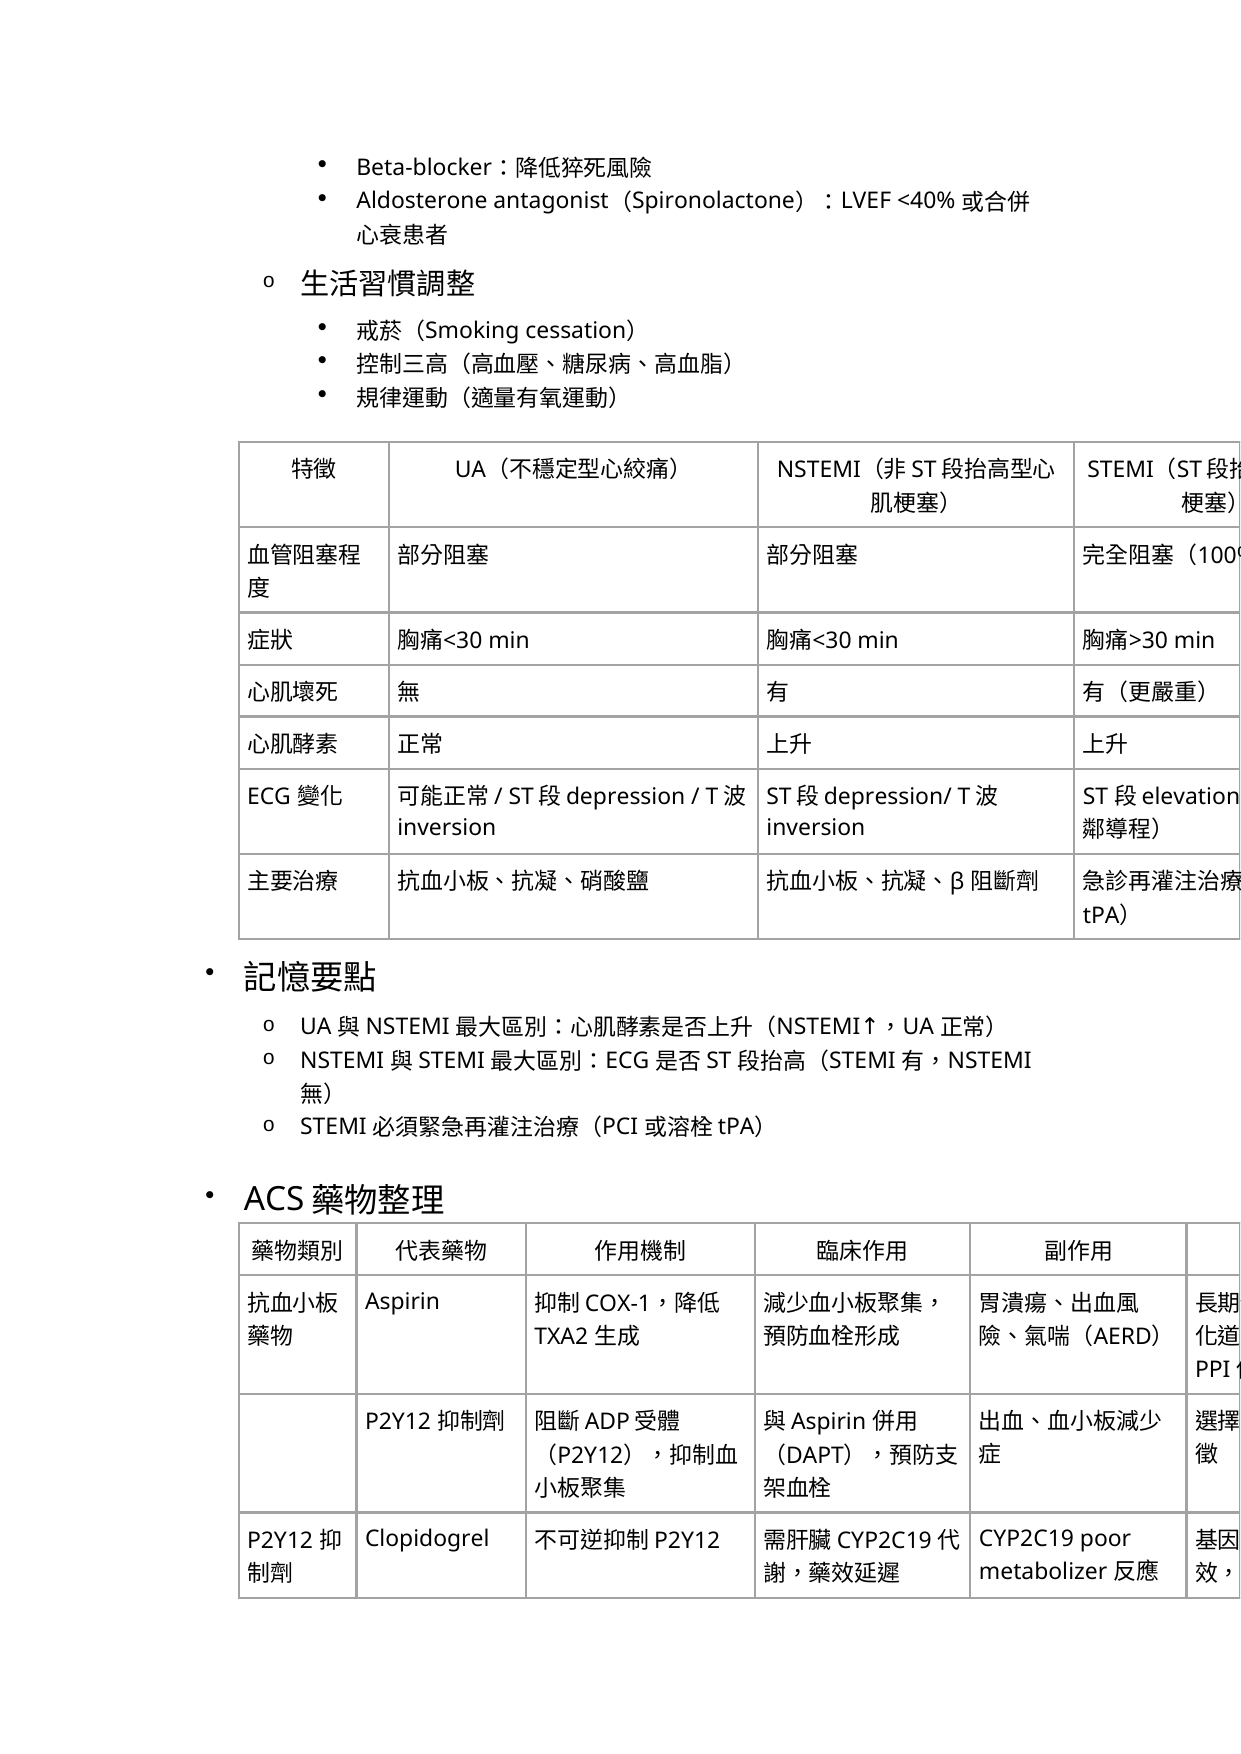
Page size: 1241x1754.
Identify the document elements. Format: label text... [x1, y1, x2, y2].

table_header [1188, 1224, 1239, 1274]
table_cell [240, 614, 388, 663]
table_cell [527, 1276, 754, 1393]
list 規律運動（適量有氧運動） [319, 379, 1053, 413]
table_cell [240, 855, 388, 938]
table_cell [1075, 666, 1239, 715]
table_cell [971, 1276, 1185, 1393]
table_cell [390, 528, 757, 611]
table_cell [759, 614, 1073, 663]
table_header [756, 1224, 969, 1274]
list 記憶要點 [206, 951, 1053, 999]
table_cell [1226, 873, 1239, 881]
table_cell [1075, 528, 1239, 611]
list ACS藥物整理 [206, 1174, 1053, 1222]
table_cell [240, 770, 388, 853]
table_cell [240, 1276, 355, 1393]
list 控制三高（高血壓、糖尿病、高血脂） [319, 346, 1053, 379]
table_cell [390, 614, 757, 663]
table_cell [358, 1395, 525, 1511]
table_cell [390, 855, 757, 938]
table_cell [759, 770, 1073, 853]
list STEMI 必須緊急再灌注治療（PCI 或溶栓 tPA） [262, 1109, 1053, 1142]
list Aldosterone antagonist（Spironolactone）：LVEF <40% 或合併心衰患者 [319, 183, 1053, 250]
list 生活習慣調整 [262, 260, 1053, 303]
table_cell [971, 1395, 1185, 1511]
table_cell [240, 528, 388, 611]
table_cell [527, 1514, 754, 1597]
list 戒菸（Smoking cessation） [319, 313, 1053, 346]
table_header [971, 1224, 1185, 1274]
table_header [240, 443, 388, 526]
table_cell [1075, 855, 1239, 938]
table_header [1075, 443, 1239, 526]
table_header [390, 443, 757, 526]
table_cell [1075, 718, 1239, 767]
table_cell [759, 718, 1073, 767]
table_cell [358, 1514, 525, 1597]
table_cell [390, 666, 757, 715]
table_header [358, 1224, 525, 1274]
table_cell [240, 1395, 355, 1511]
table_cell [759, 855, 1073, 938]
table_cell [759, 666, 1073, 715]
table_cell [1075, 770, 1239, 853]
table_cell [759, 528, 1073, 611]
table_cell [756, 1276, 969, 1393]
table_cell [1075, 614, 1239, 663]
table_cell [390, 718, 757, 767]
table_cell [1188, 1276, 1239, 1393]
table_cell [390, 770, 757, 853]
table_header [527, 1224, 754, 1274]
list Beta-blocker：降低猝死風險 [319, 150, 1053, 183]
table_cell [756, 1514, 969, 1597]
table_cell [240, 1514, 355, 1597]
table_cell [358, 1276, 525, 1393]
list UA 與 NSTEMI 最大區別：心肌酵素是否上升（NSTEMI↑，UA 正常） [262, 1009, 1053, 1043]
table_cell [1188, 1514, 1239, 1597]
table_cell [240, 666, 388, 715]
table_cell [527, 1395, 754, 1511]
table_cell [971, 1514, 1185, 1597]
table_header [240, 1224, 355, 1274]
list NSTEMI 與 STEMI 最大區別：ECG 是否 ST 段抬高（STEMI 有，NSTEMI 無） [262, 1043, 1053, 1109]
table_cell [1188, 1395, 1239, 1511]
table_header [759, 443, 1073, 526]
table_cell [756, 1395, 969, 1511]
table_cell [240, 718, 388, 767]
